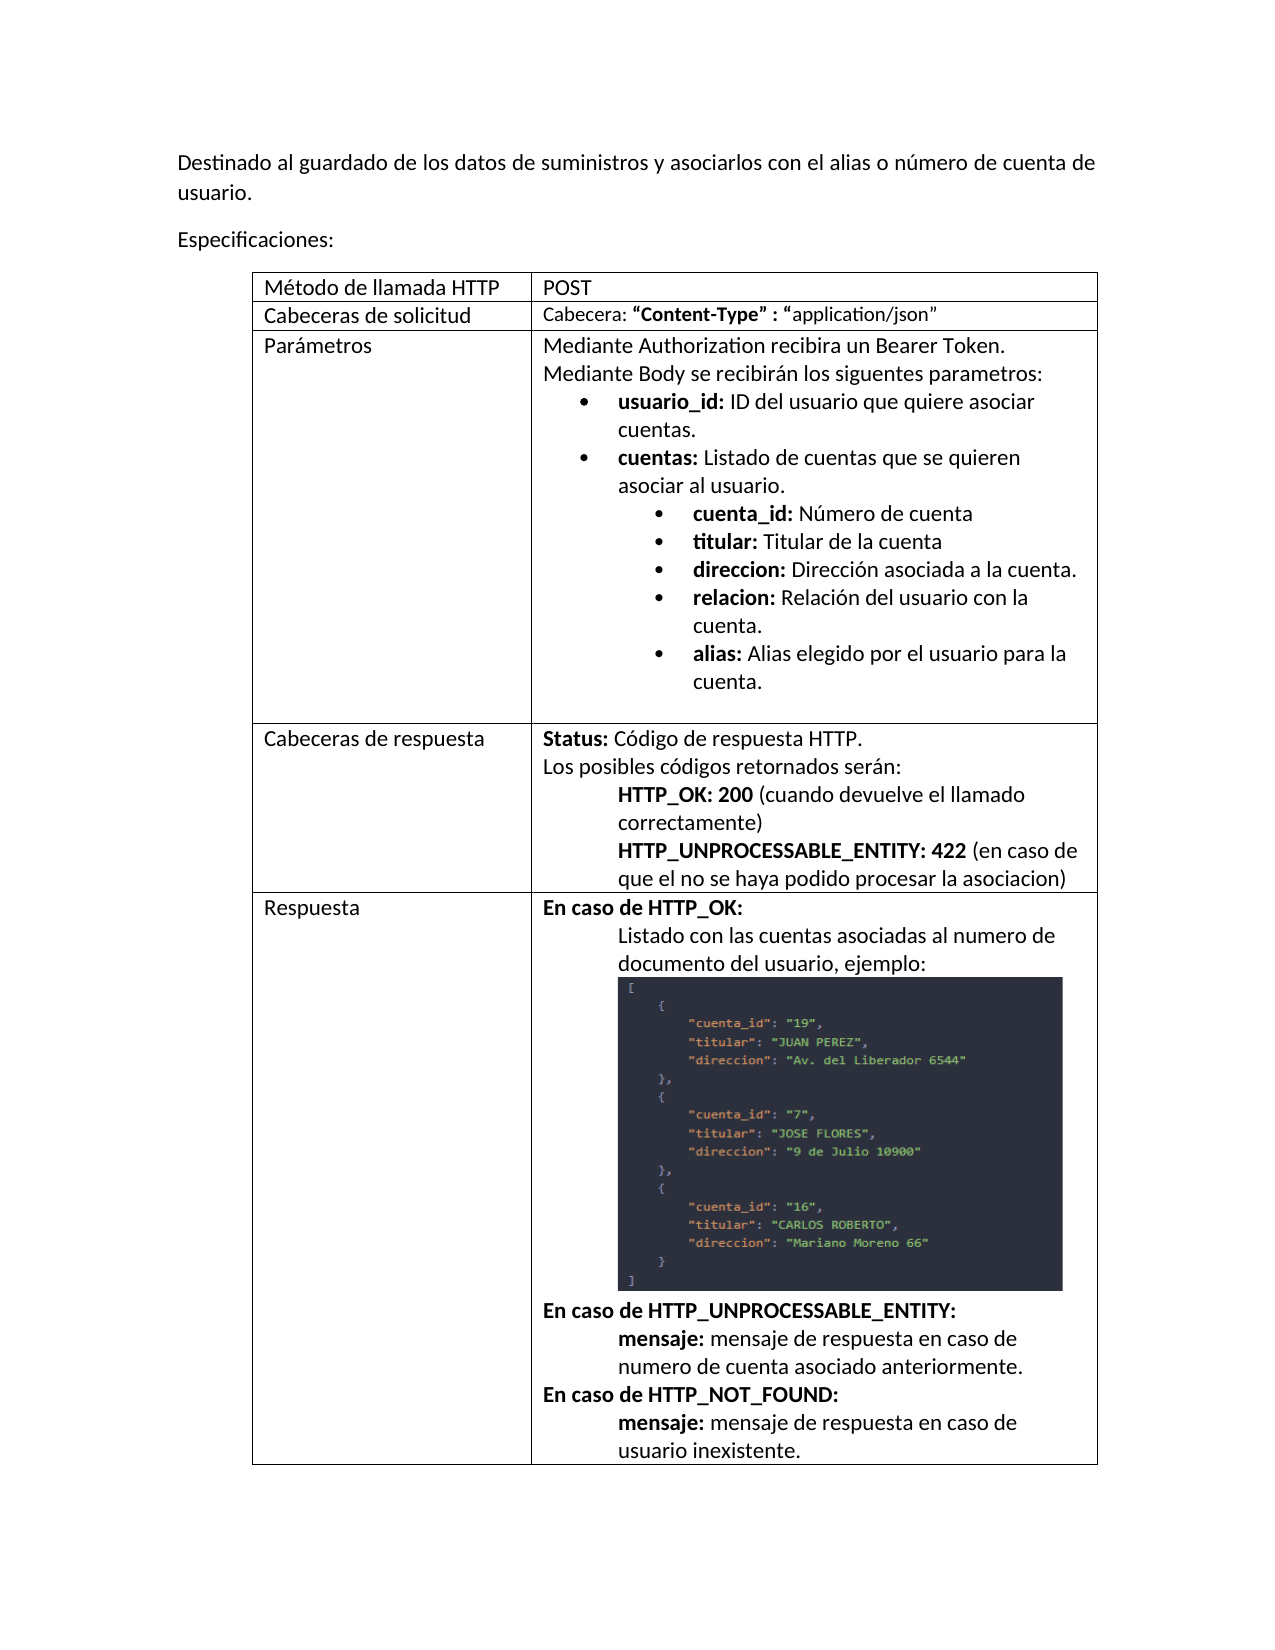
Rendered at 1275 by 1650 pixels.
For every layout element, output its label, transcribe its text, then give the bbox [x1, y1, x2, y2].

table_cell Parámetros [253, 331, 531, 723]
table_cell Cabeceras de respuesta [253, 724, 531, 892]
picture [617, 977, 1063, 1291]
table_cell Mediante Authorization recibira un Bearer Token. Mediante Body se recibirán los siguentes parametros: usuario_id: ID del usuario que quiere asociar cuentas. cuentas: Listado de cuentas que se quieren asociar al usuario. cuenta_id: Número de cuenta titular: Titular de la cuenta direccion: Dirección asociada a la cuenta. relacion: Relación del usuario con la cuenta. alias: Alias elegido por el usuario para la cuenta. [532, 331, 1097, 723]
table_header Método de llamada HTTP [253, 273, 531, 301]
table_cell Cabeceras de solicitud [253, 302, 531, 330]
text Destinado al guardado de los datos de suministros y asociarlos con el alias o número de cuenta de usuario. [177, 148, 1098, 206]
table_cell Respuesta [253, 893, 531, 1464]
table_header POST [532, 273, 1097, 301]
table_cell En caso de HTTP_OK: Listado con las cuentas asociadas al numero de documento del usuario, ejemplo: En caso de HTTP_UNPROCESSABLE_ENTITY: mensaje: mensaje de respuesta en caso de numero de cuenta asociado anteriormente. En caso de HTTP_NOT_FOUND: mensaje: mensaje de respuesta en caso de usuario inexistente. [532, 893, 1097, 1464]
table_cell Status: Código de respuesta HTTP. Los posibles códigos retornados serán: HTTP_OK: 200 (cuando devuelve el llamado correctamente) HTTP_UNPROCESSABLE_ENTITY: 422 (en caso de que el no se haya podido procesar la asociacion) [532, 724, 1097, 892]
text Especificaciones: [177, 225, 1098, 253]
table_cell Cabecera: “Content-Type” : “application/json” [532, 302, 1097, 330]
